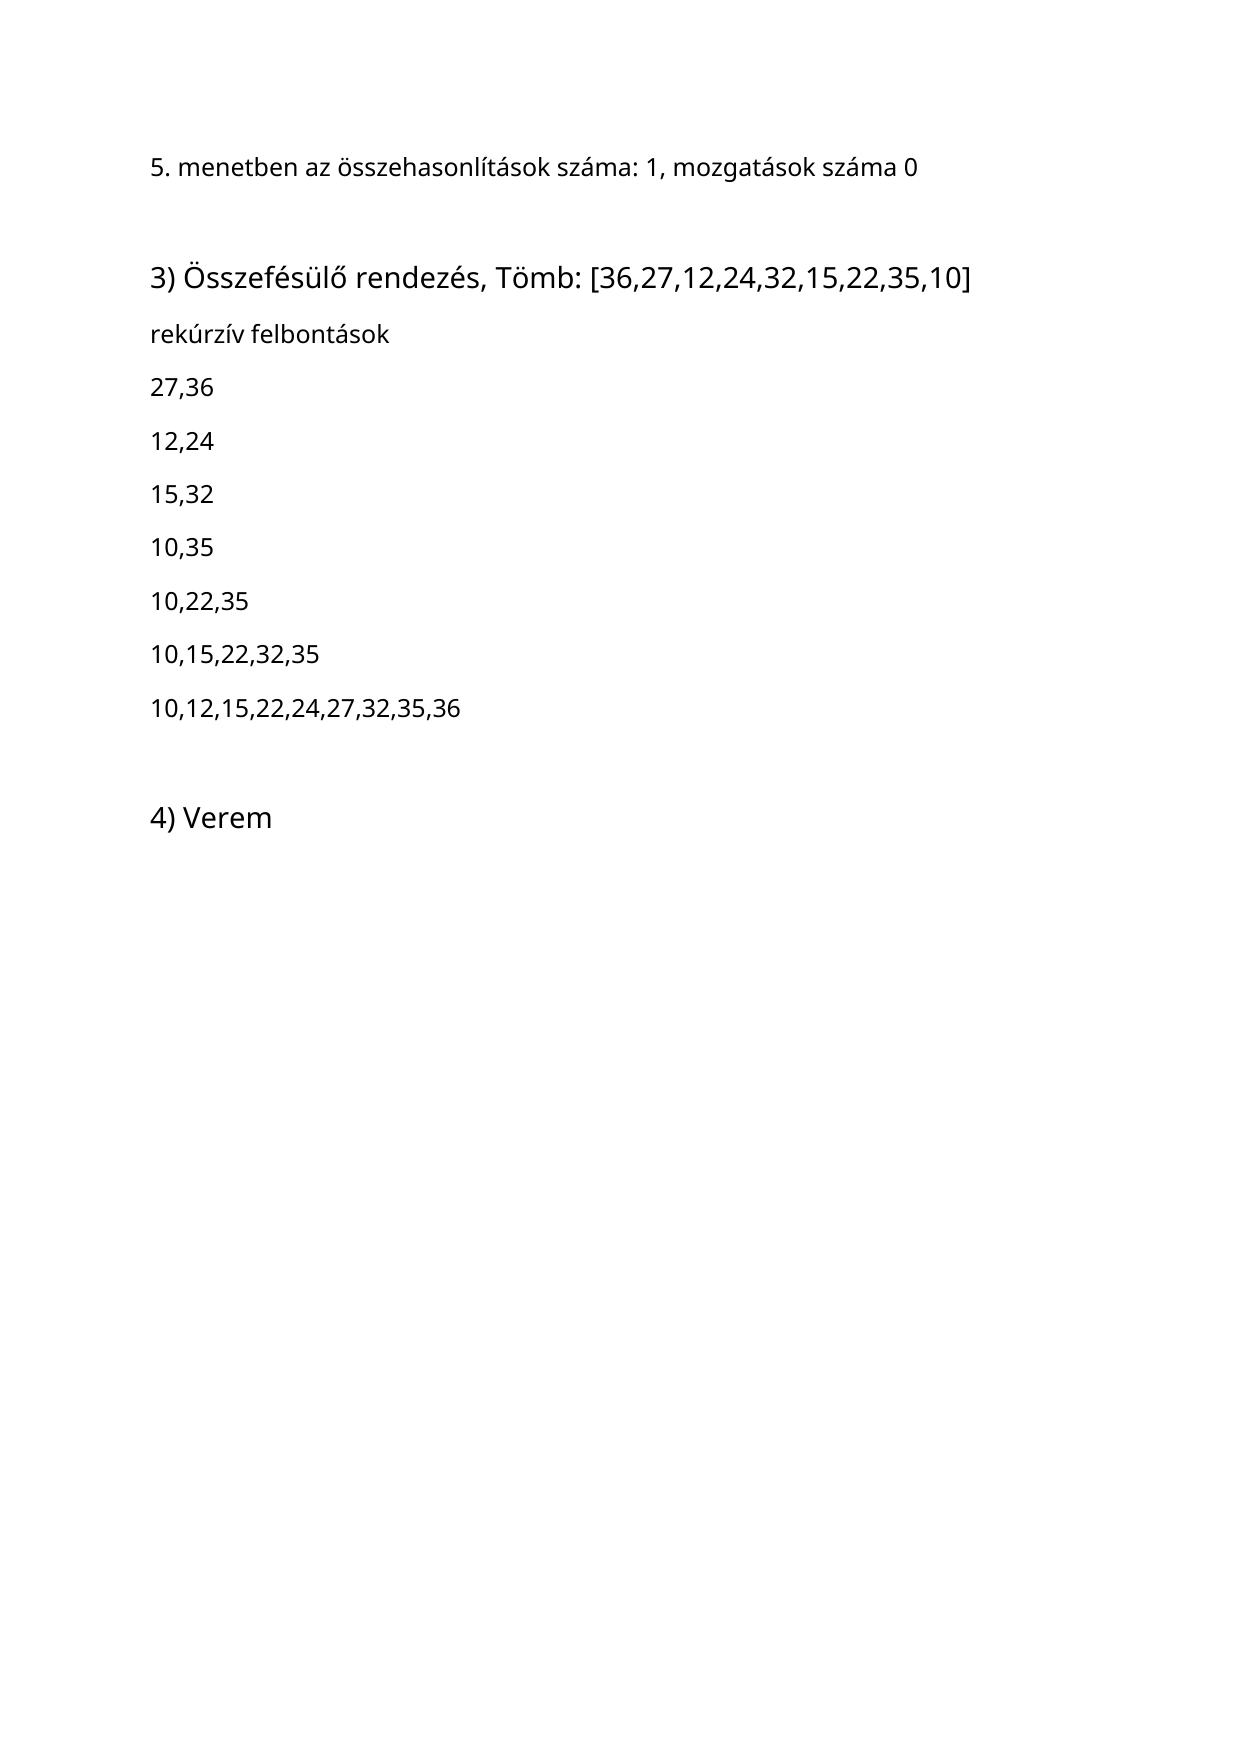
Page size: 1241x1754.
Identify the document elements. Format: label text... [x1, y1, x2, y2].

text 12,24 [150, 423, 1090, 457]
text 27,36 [150, 370, 1090, 404]
text 4) Verem [150, 797, 1090, 837]
text 15,32 [150, 477, 1090, 511]
text 3) Összefésülő rendezés, Tömb: [36,27,12,24,32,15,22,35,10] [150, 257, 1090, 297]
text 5. menetben az összehasonlítások száma: 1, mozgatások száma 0 [150, 150, 1090, 184]
text 10,22,35 [150, 583, 1090, 618]
text 10,12,15,22,24,27,32,35,36 [150, 690, 1090, 724]
text rekúrzív felbontások [150, 316, 1090, 350]
text 10,35 [150, 530, 1090, 564]
text 10,15,22,32,35 [150, 637, 1090, 671]
